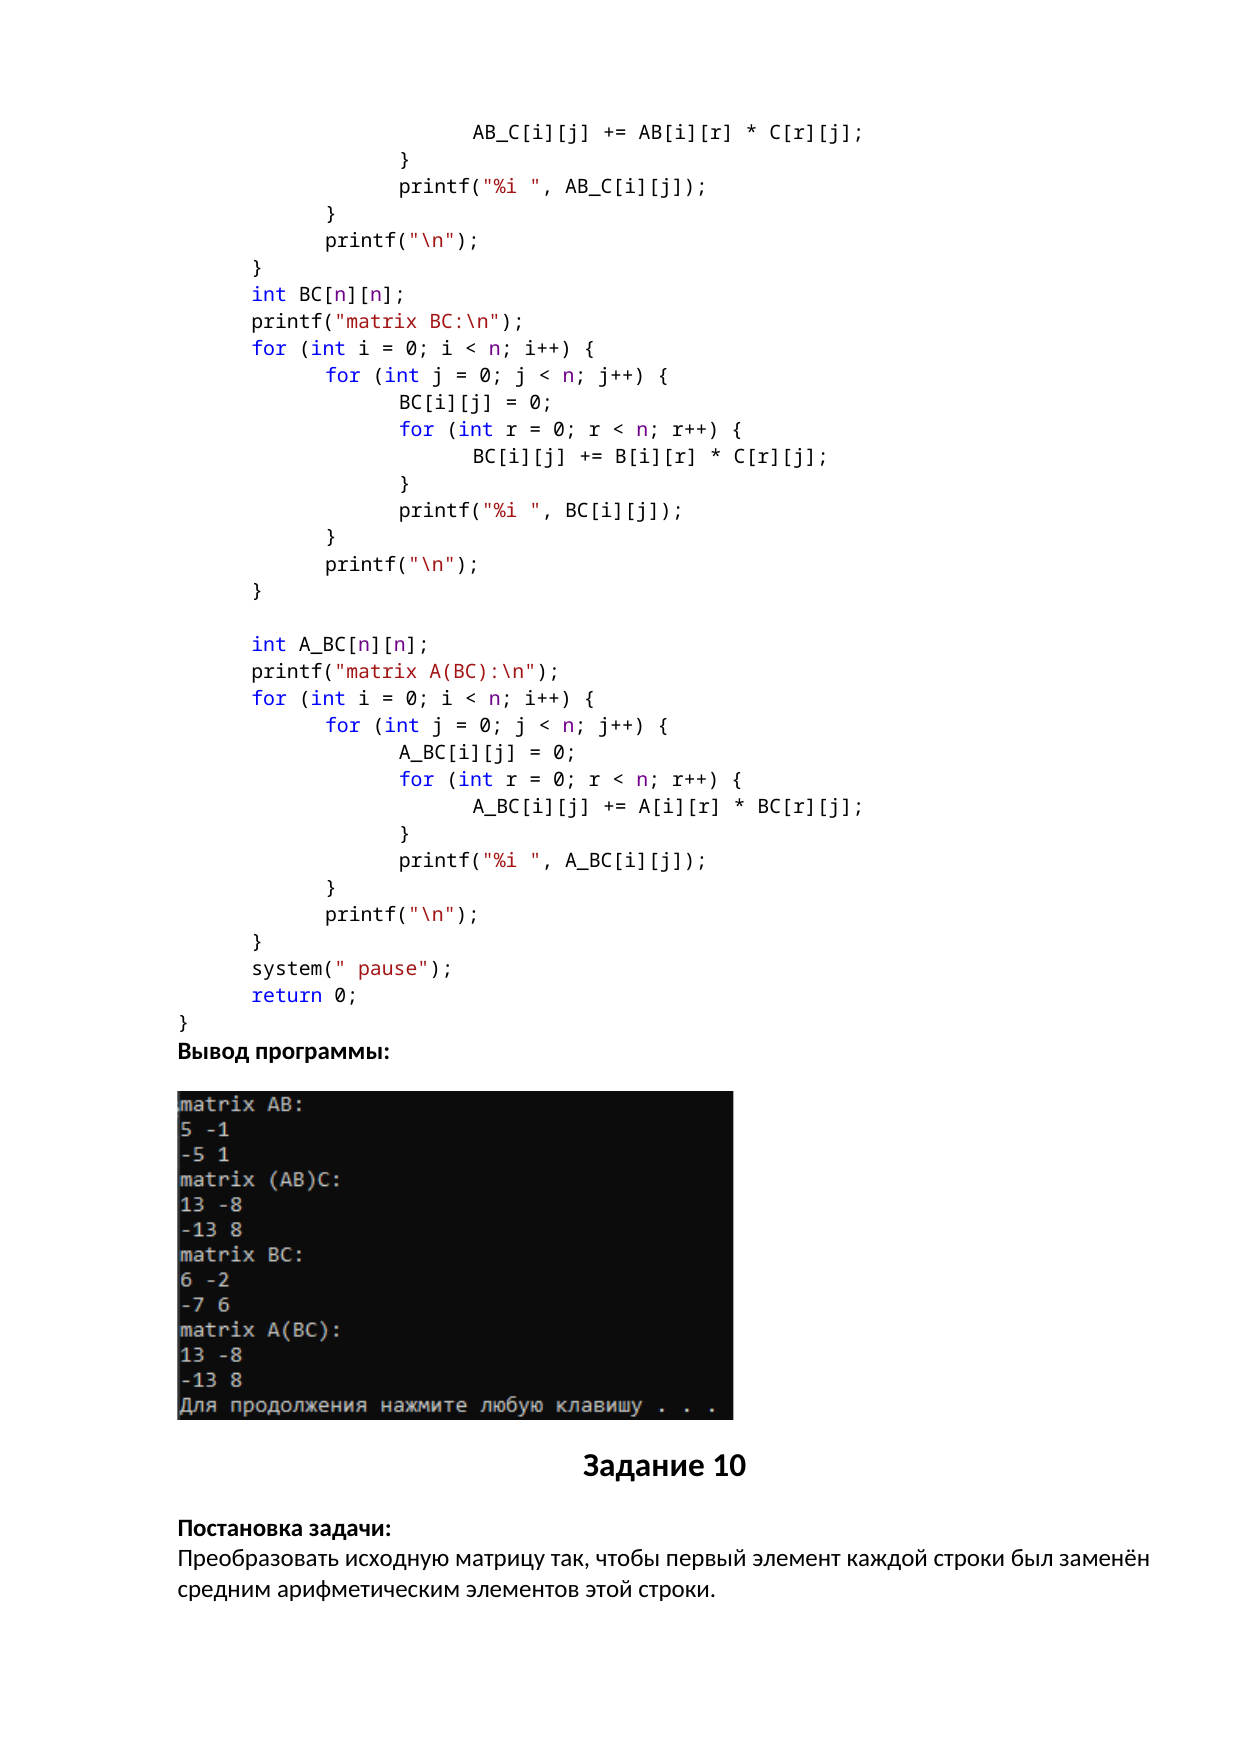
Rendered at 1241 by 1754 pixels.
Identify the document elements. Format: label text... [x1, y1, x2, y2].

text } [177, 469, 1152, 496]
text printf("%i ", AB_C[i][j]); [177, 172, 1152, 199]
text printf("\n"); [177, 226, 1152, 253]
text } [177, 145, 1152, 172]
text A_BC[i][j] = 0; [177, 739, 1152, 766]
text BC[i][j] = 0; [177, 388, 1152, 415]
text for (int i = 0; i < n; i++) { [177, 334, 1152, 361]
text printf("\n"); [177, 550, 1152, 577]
text printf("matrix A(BC):\n"); [177, 658, 1152, 685]
text Задание 10 [177, 1444, 1152, 1485]
text int BC[n][n]; [177, 280, 1152, 307]
text AB_C[i][j] += AB[i][r] * C[r][j]; [177, 118, 1152, 145]
text } [177, 819, 1152, 847]
text return 0; [177, 981, 1152, 1008]
text for (int i = 0; i < n; i++) { [177, 685, 1152, 712]
text } [177, 523, 1152, 550]
text Преобразовать исходную матрицу так, чтобы первый элемент каждой строки был заменён средним арифметическим элементов этой строки. [177, 1542, 1152, 1603]
text printf("\n"); [177, 901, 1152, 927]
text printf("matrix BC:\n"); [177, 307, 1152, 334]
text system(" pause"); [177, 954, 1152, 981]
text } [177, 873, 1152, 901]
text int A_BC[n][n]; [177, 631, 1152, 658]
text A_BC[i][j] += A[i][r] * BC[r][j]; [177, 793, 1152, 819]
text } [177, 253, 1152, 280]
text printf("%i ", BC[i][j]); [177, 496, 1152, 523]
text BC[i][j] += B[i][r] * C[r][j]; [177, 442, 1152, 469]
text printf("%i ", A_BC[i][j]); [177, 847, 1152, 873]
text } [177, 927, 1152, 954]
text Вывод программы: [177, 1035, 1152, 1066]
text Постановка задачи: [177, 1512, 1152, 1542]
text } [177, 1008, 1152, 1035]
text for (int r = 0; r < n; r++) { [177, 766, 1152, 793]
text } [177, 199, 1152, 226]
text } [177, 577, 1152, 604]
text for (int j = 0; j < n; j++) { [177, 361, 1152, 388]
picture [177, 1091, 734, 1420]
text for (int j = 0; j < n; j++) { [177, 712, 1152, 739]
text for (int r = 0; r < n; r++) { [177, 415, 1152, 442]
